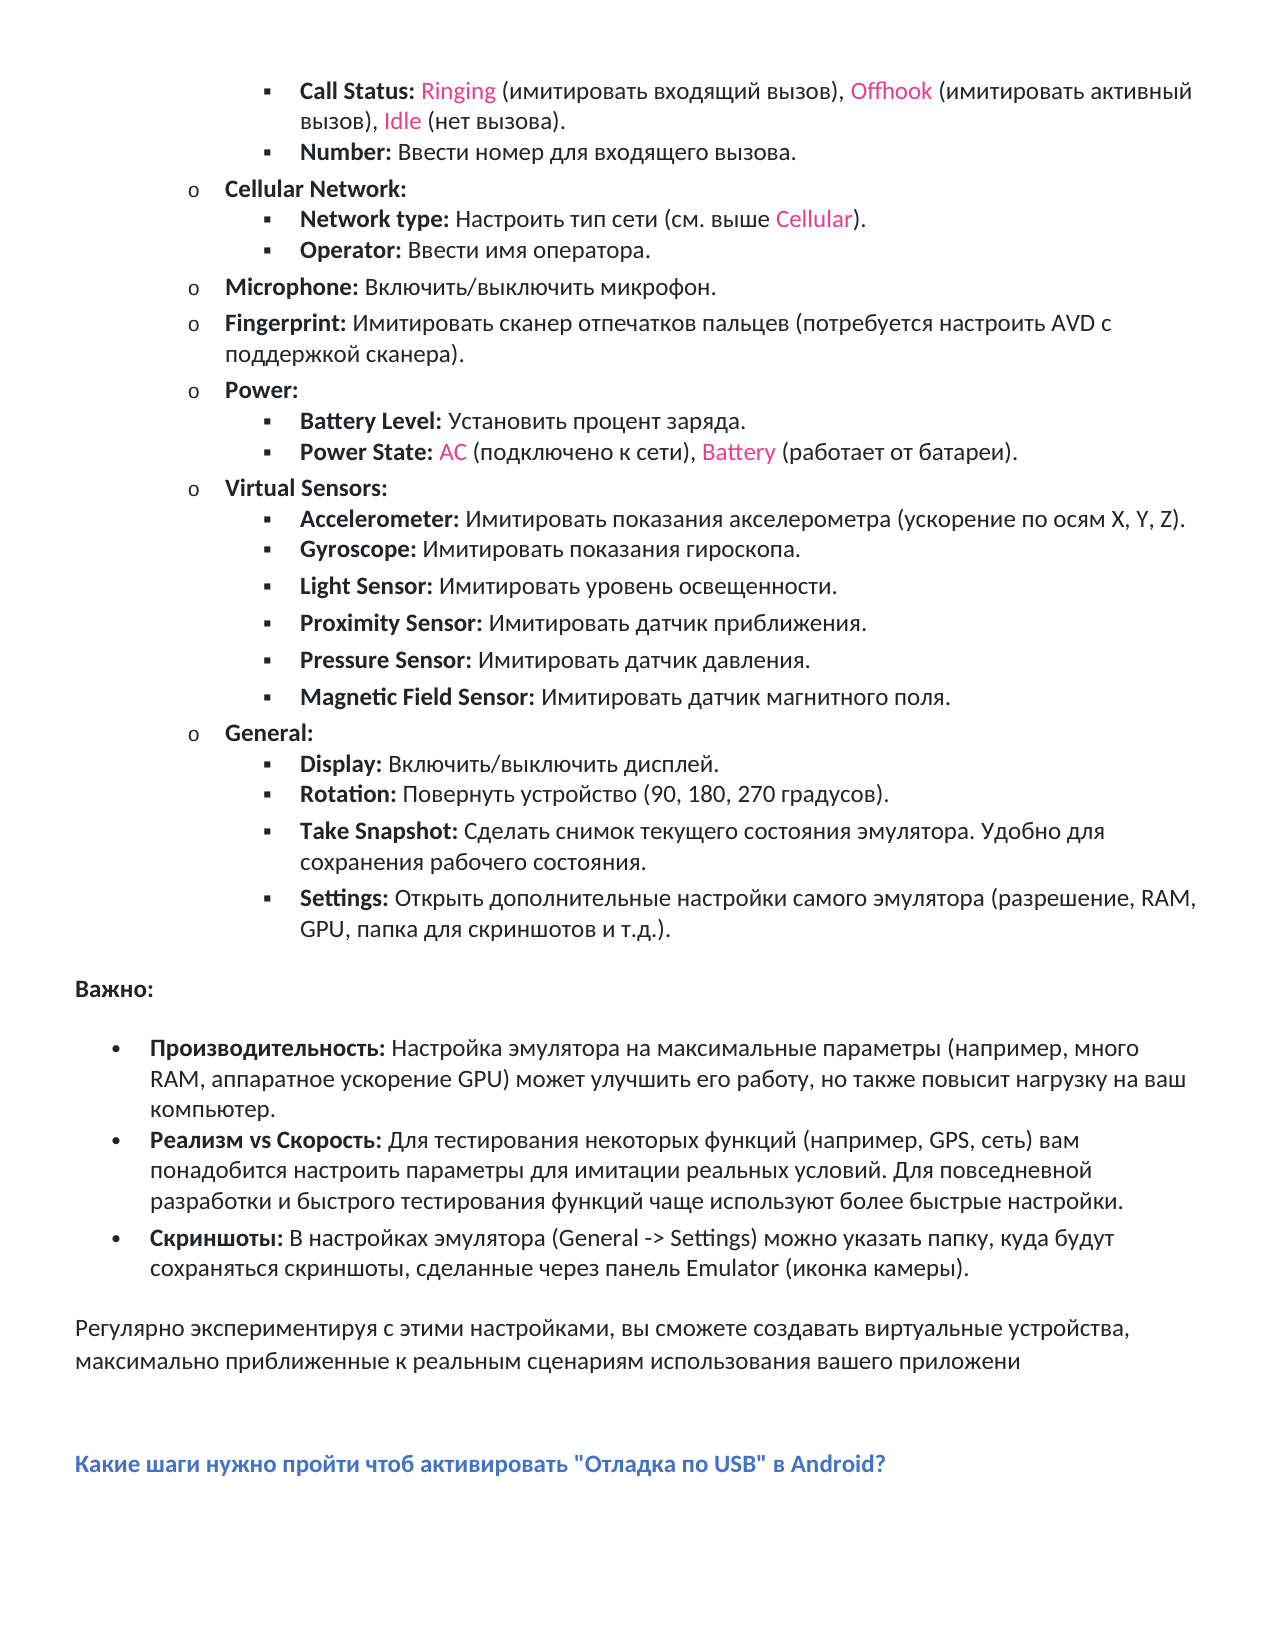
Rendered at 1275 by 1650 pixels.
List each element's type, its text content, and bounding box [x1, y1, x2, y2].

text Регулярно экспериментируя с этими настройками, вы сможете создавать виртуальные устройства, максимально приближенные к реальным сценариям использования вашего приложени [75, 1312, 1200, 1375]
list Power State: AC (подключено к сети), Battery (работает от батареи). [262, 436, 1200, 466]
list Light Sensor: Имитировать уровень освещенности. [262, 570, 1200, 601]
list Call Status: Ringing (имитировать входящий вызов), Offhook (имитировать активный вызов), Idle (нет вызова). [262, 75, 1200, 136]
list Gyroscope: Имитировать показания гироскопа. [262, 533, 1200, 564]
list Pressure Sensor: Имитировать датчик давления. [262, 644, 1200, 674]
list Display: Включить/выключить дисплей. [262, 748, 1200, 778]
list Производительность: Настройка эмулятора на максимальные параметры (например, много RAM, аппаратное ускорение GPU) может улучшить его работу, но также повысит нагрузку на ваш компьютер. [112, 1032, 1200, 1124]
list Proximity Sensor: Имитировать датчик приближения. [262, 607, 1200, 638]
list Rotation: Повернуть устройство (90, 180, 270 градусов). [262, 778, 1200, 809]
list Settings: Открыть дополнительные настройки самого эмулятора (разрешение, RAM, GPU, папка для скриншотов и т.д.). [262, 882, 1200, 943]
text Важно: [75, 973, 1200, 1003]
list Реализм vs Скорость: Для тестирования некоторых функций (например, GPS, сеть) вам понадобится настроить параметры для имитации реальных условий. Для повседневной разработки и быстрого тестирования функций чаще используют более быстрые настройки. [112, 1124, 1200, 1216]
list Power: [187, 375, 1200, 405]
list Operator: Ввести имя оператора. [262, 234, 1200, 264]
list General: [187, 717, 1200, 748]
list Battery Level: Установить процент заряда. [262, 405, 1200, 436]
list Скриншоты: В настройках эмулятора (General -> Settings) можно указать папку, куда будут сохраняться скриншоты, сделанные через панель Emulator (иконка камеры). [112, 1222, 1200, 1283]
list Take Snapshot: Сделать снимок текущего состояния эмулятора. Удобно для сохранения рабочего состояния. [262, 815, 1200, 876]
list Number: Ввести номер для входящего вызова. [262, 136, 1200, 167]
list Magnetic Field Sensor: Имитировать датчик магнитного поля. [262, 681, 1200, 711]
text Какие шаги нужно пройти чтоб активировать "Отладка по USB" в Android? [75, 1448, 1200, 1479]
list Accelerometer: Имитировать показания акселерометра (ускорение по осям X, Y, Z). [262, 503, 1200, 533]
list Network type: Настроить тип сети (см. выше Cellular). [262, 203, 1200, 234]
list Cellular Network: [187, 173, 1200, 203]
list Virtual Sensors: [187, 472, 1200, 503]
list Microphone: Включить/выключить микрофон. [187, 271, 1200, 301]
list Fingerprint: Имитировать сканер отпечатков пальцев (потребуется настроить AVD с поддержкой сканера). [187, 307, 1200, 368]
